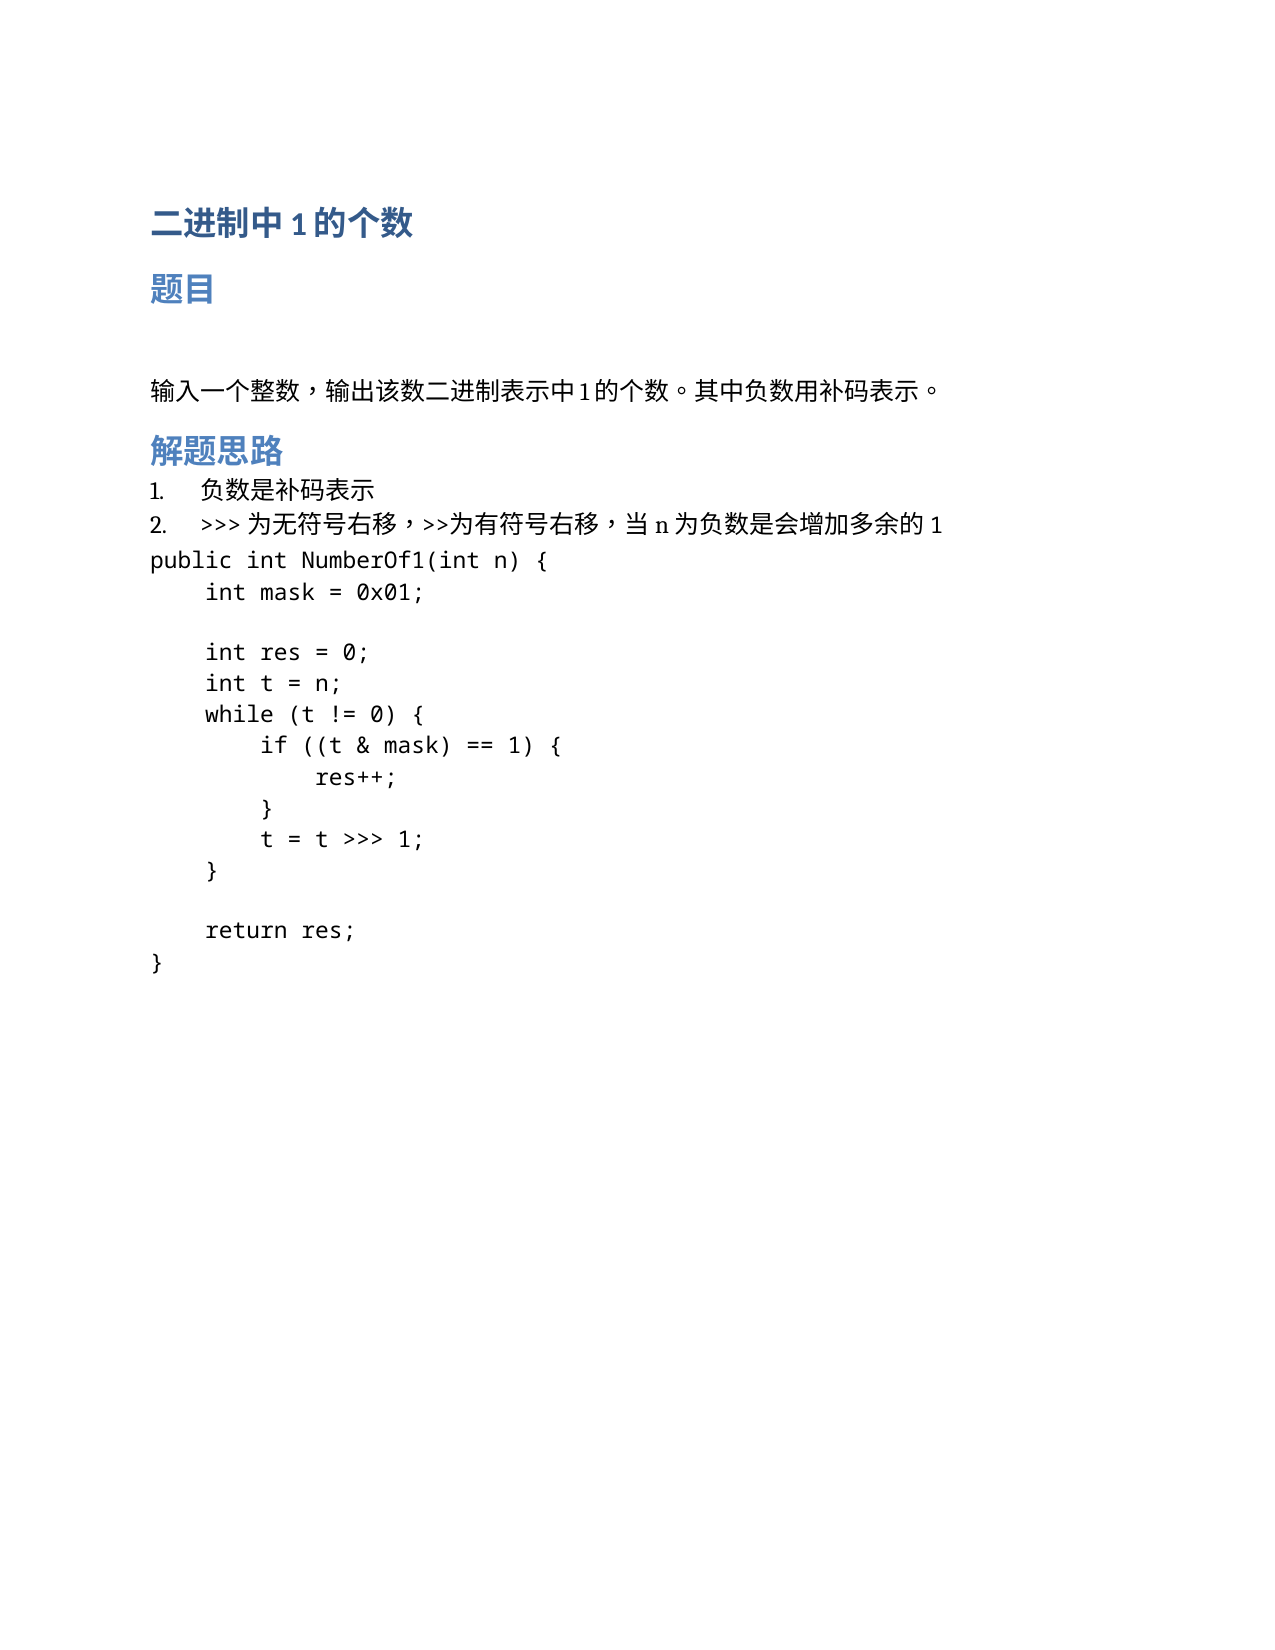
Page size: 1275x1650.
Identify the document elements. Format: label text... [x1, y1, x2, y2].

text public int NumberOf1(int n) { int mask = 0x01; int res = 0; int t = n; while (t != 0) { if ((t & mask) == 1) { res++; } t = t >>> 1; } return res; } [150, 544, 1125, 977]
subtitle 解题思路 [150, 427, 1125, 473]
text 输入一个整数，输出该数二进制表示中1的个数。其中负数用补码表示。 [150, 378, 1125, 407]
subtitle 题目 [150, 266, 1125, 312]
list 负数是补码表示 [150, 477, 1125, 505]
list >>> 为无符号右移，>>为有符号右移，当 n 为负数是会增加多余的1 [150, 509, 1125, 540]
subtitle 二进制中1的个数 [150, 200, 1125, 245]
